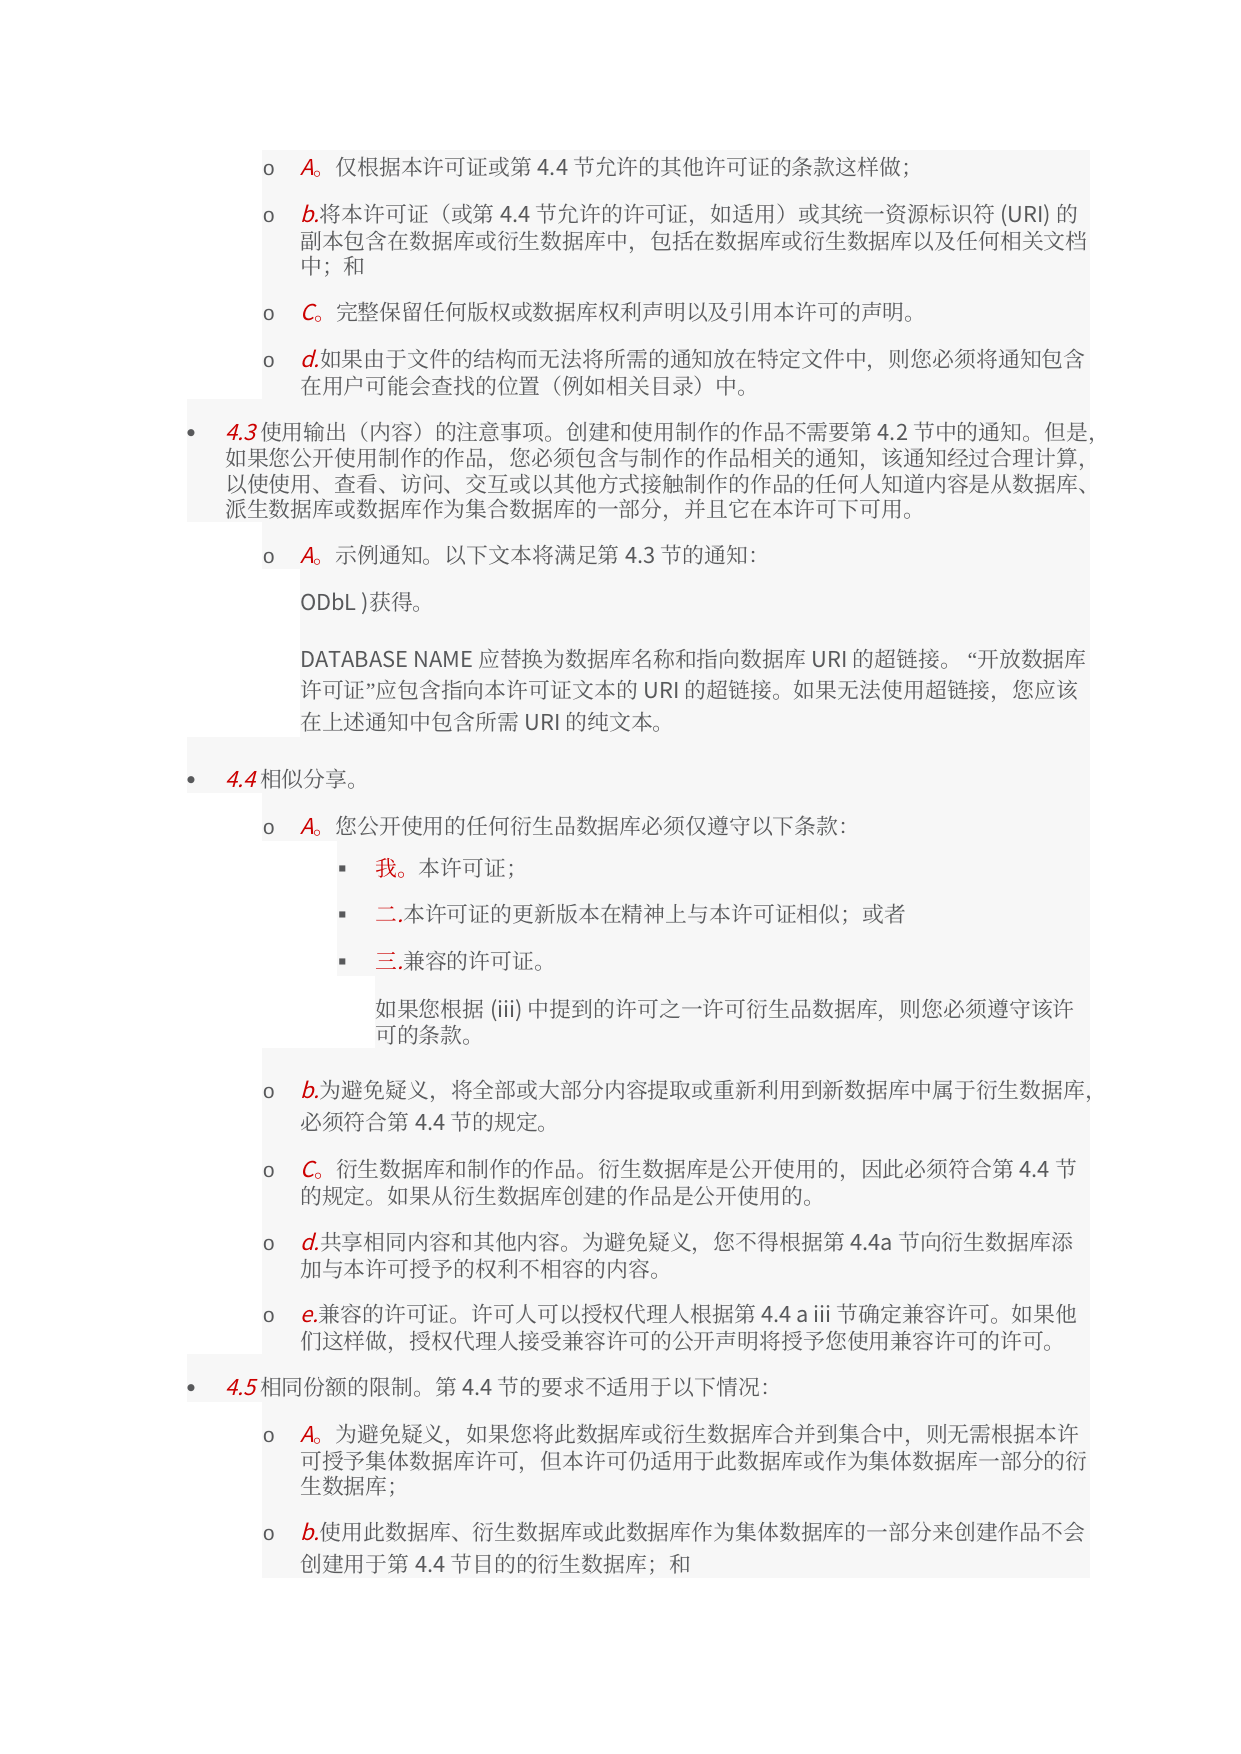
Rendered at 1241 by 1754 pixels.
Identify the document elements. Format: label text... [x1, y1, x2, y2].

list b.使用此数据库、衍生数据库或此数据库作为集体数据库的一部分来创建作品不会创建用于第 4.4 节目的的衍生数据库；和 [262, 1515, 1090, 1578]
list e.兼容的许可证。许可人可以授权代理人根据第 4.4 a iii 节确定兼容许可。如果他们这样做，授权代理人接受兼容许可的公开声明将授予您使用兼容许可的许可。 [262, 1297, 1090, 1354]
list A。仅根据本许可证或第 4.4 节允许的其他许可证的条款这样做； [262, 150, 1090, 182]
list 4.3使用输出（内容）的注意事项。创建和使用制作的作品不需要第 4.2 节中的通知。但是，如果您公开使用制作的作品，您必须包含与制作的作品相关的通知，该通知经过合理计算，以使使用、查看、访问、交互或以其他方式接触制作的作品的任何人知道内容是从数据库、派生数据库或数据库作为集合数据库的一部分，并且它在本许可下可用。 [187, 415, 1090, 522]
list C。完整保留任何版权或数据库权利声明以及引用本许可的声明。 [262, 295, 1090, 327]
text ODbL )获得。 [300, 585, 1090, 617]
list b.将本许可证（或第 4.4 节允许的许可证，如适用）或其统一资源标识符 (URI) 的副本包含在数据库或衍生数据库中，包括在数据库或衍生数据库以及任何相关文档中；和 [262, 197, 1090, 279]
list A。为避免疑义，如果您将此数据库或衍生数据库合并到集合中，则无需根据本许可授予集体数据库许可，但本许可仍适用于此数据库或作为集体数据库一部分的衍生数据库； [262, 1417, 1090, 1499]
list d.如果由于文件的结构而无法将所需的通知放在特定文件中，则您必须将通知包含在用户可能会查找的位置（例如相关目录）中。 [262, 342, 1090, 399]
list 4.4相似分享。 [187, 762, 1090, 793]
list C。衍生数据库和制作的作品。衍生数据库是公开使用的，因此必须符合第 4.4 节的规定。如果从衍生数据库创建的作品是公开使用的。 [262, 1152, 1090, 1209]
list A。您公开使用的任何衍生品数据库必须仅遵守以下条款： [262, 809, 1090, 841]
list A。示例通知。以下文本将满足第 4.3 节的通知： [262, 538, 1090, 569]
list 我。本许可证； [337, 856, 1090, 881]
list 二.本许可证的更新版本在精神上与本许可证相似；或者 [337, 897, 1090, 929]
list 4.5相同份额的限制。第 4.4 节的要求不适用于以下情况： [187, 1370, 1090, 1402]
list d.共享相同内容和其他内容。为避免疑义，您不得根据第 4.4a 节向衍生数据库添加与本许可授予的权利不相容的内容。 [262, 1225, 1090, 1282]
list 三.兼容的许可证。 [337, 944, 1090, 976]
text 如果您根据 (iii) 中提到的许可之一许可衍生品数据库，则您必须遵守该许可的条款。 [375, 992, 1090, 1048]
text DATABASE NAME 应替换为数据库名称和指向数据库 URI 的超链接。 “开放数据库许可证”应包含指向本许可证文本的 URI 的超链接。如果无法使用超链接，您应该在上述通知中包含所需 URI 的纯文本。 [300, 642, 1090, 737]
list b.为避免疑义，将全部或大部分内容提取或重新利用到新数据库中属于衍生数据库，必须符合第 4.4 节的规定。 [262, 1073, 1090, 1137]
